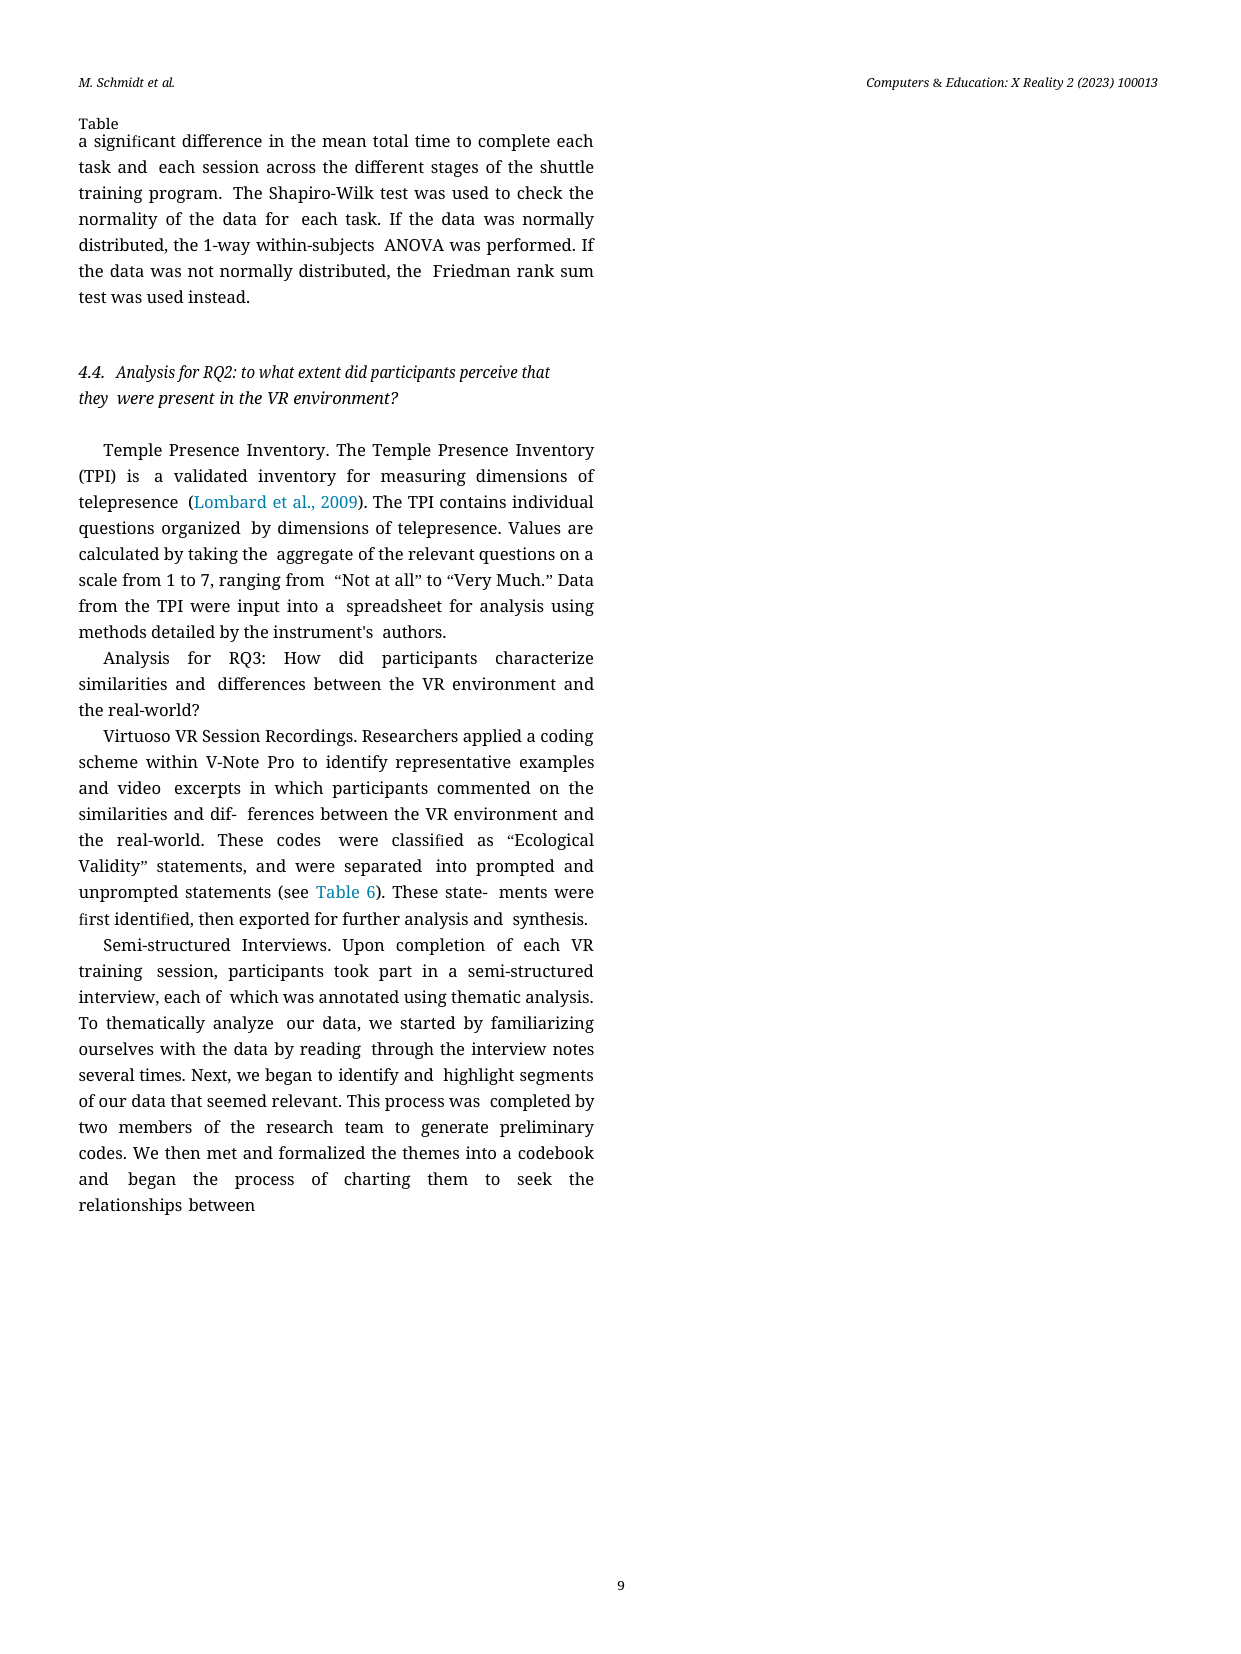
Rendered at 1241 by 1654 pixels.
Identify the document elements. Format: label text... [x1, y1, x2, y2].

picture [316, 886, 326, 895]
text Analysis for RQ3: How did participants characterize similarities and differences between the VR environment and the real-world? [78, 647, 594, 721]
text Virtuoso VR Session Recordings. Researchers applied a coding scheme within V-Note Pro to identify representative examples and video excerpts in which participants commented on the similarities and dif- ferences between the VR environment and the real-world. These codes were classified as “Ecological Validity” statements, and were separated into prompted and unprompted statements (see Table 6). These state- ments were first identified, then exported for further analysis and synthesis. [78, 725, 594, 930]
text Temple Presence Inventory. The Temple Presence Inventory (TPI) is a validated inventory for measuring dimensions of telepresence (Lombard et al., 2009). The TPI contains individual questions organized by dimensions of telepresence. Values are calculated by taking the aggregate of the relevant questions on a scale from 1 to 7, ranging from “Not at all” to “Very Much.” Data from the TPI were input into a spreadsheet for analysis using methods detailed by the instrument's authors. [78, 438, 594, 643]
text a significant difference in the mean total time to complete each task and each session across the different stages of the shuttle training program. The Shapiro-Wilk test was used to check the normality of the data for each task. If the data was normally distributed, the 1-way within-subjects ANOVA was performed. If the data was not normally distributed, the Friedman rank sum test was used instead. [78, 129, 594, 308]
list Analysis for RQ2: to what extent did participants perceive that they were present in the VR environment? [78, 361, 575, 409]
text Semi-structured Interviews. Upon completion of each VR training session, participants took part in a semi-structured interview, each of which was annotated using thematic analysis. To thematically analyze our data, we started by familiarizing ourselves with the data by reading through the interview notes several times. Next, we began to identify and highlight segments of our data that seemed relevant. This process was completed by two members of the research team to generate preliminary codes. We then met and formalized the themes into a codebook and began the process of charting them to seek the relationships between [78, 933, 594, 1216]
